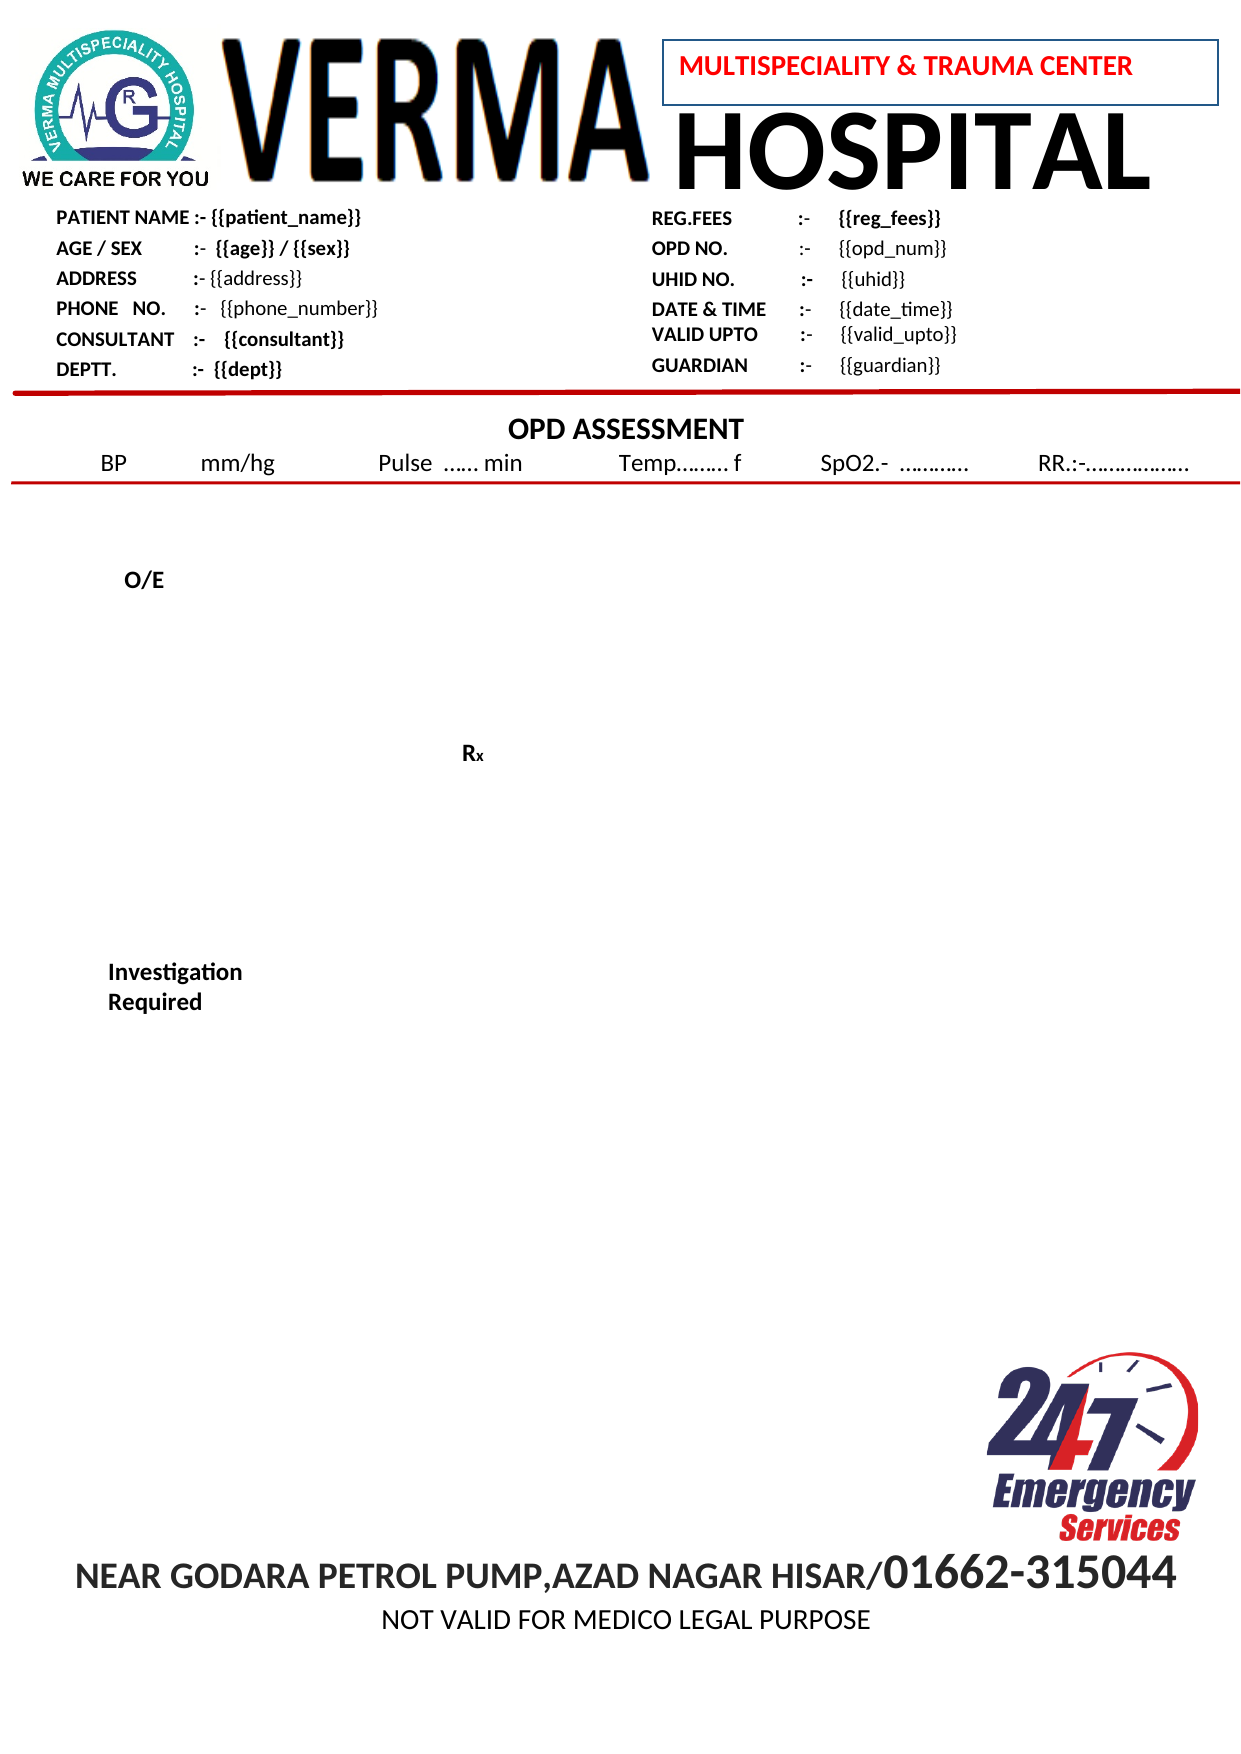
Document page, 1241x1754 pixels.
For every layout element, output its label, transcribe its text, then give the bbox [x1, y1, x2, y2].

text Rx [12, 737, 1240, 768]
text O/E [12, 564, 1240, 595]
text Investigation [12, 956, 1240, 986]
text Required [12, 986, 1240, 1017]
text OPD ASSESSMENT [12, 409, 1240, 447]
text NOT VALID FOR MEDICO LEGAL PURPOSE [12, 1601, 1240, 1637]
text BP mm/hg Pulse …… min Temp……… f SpO2.- ………… RR.:-……………… [12, 447, 1240, 478]
picture [18, 24, 653, 190]
text NEAR GODARA PETROL PUMP,AZAD NAGAR HISAR/01662-315044 [12, 1540, 1240, 1601]
picture [986, 1352, 1199, 1541]
